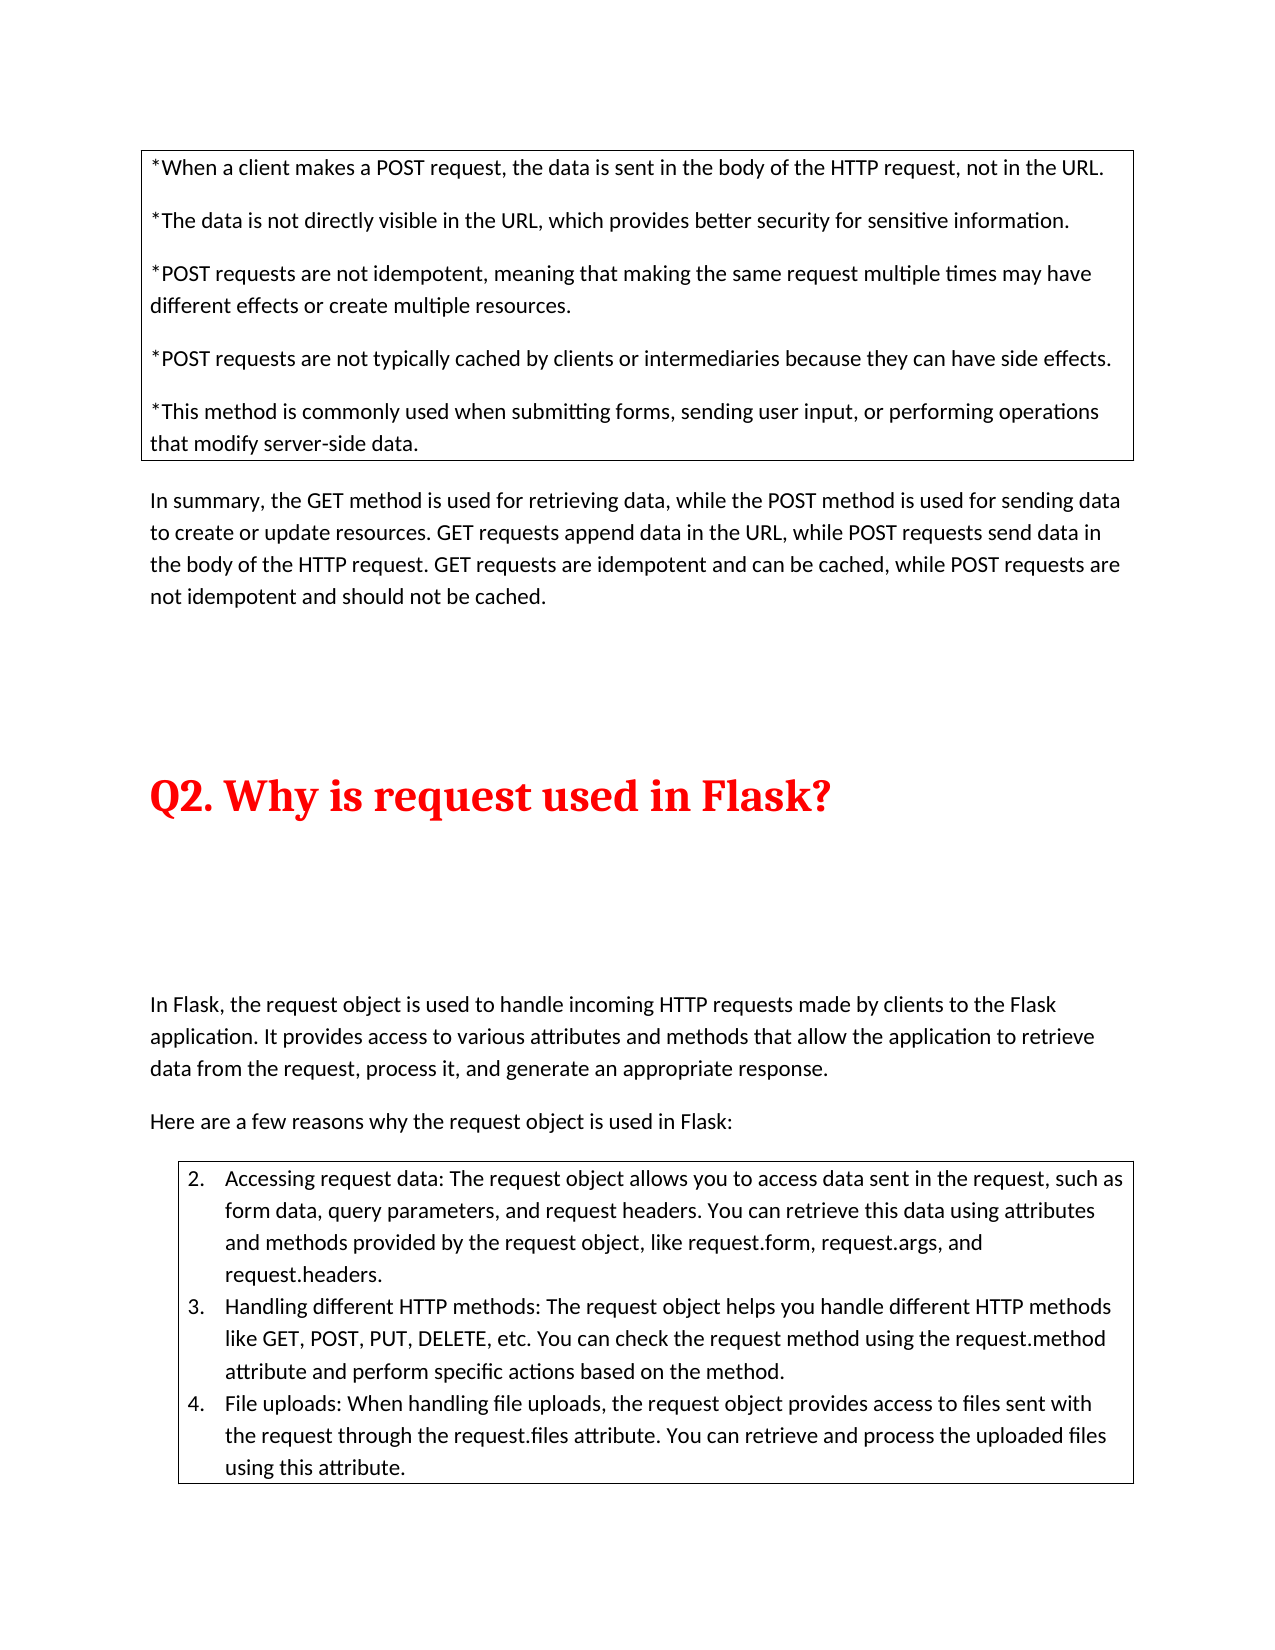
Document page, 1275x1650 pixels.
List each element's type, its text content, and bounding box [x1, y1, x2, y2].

text In Flask, the request object is used to handle incoming HTTP requests made by clients to the Flask application. It provides access to various attributes and methods that allow the application to retrieve data from the request, process it, and generate an appropriate response. [150, 990, 1125, 1082]
list File uploads: When handling file uploads, the request object provides access to files sent with the request through the request.files attribute. You can retrieve and process the uploaded files using this attribute. [179, 1386, 1133, 1483]
text *The data is not directly visible in the URL, which provides better security for sensitive information. [142, 203, 1133, 234]
list Handling different HTTP methods: The request object helps you handle different HTTP methods like GET, POST, PUT, DELETE, etc. You can check the request method using the request.method attribute and perform specific actions based on the method. [179, 1289, 1133, 1385]
text Here are a few reasons why the request object is used in Flask: [150, 1107, 1125, 1136]
list Accessing request data: The request object allows you to access data sent in the request, such as form data, query parameters, and request headers. You can retrieve this data using attributes and methods provided by the request object, like request.form, request.args, and request.headers. [179, 1162, 1133, 1288]
text *POST requests are not typically cached by clients or intermediaries because they can have side effects. [142, 341, 1133, 372]
subtitle Q2. Why is request used in Flask? [150, 771, 1125, 823]
text *When a client makes a POST request, the data is sent in the body of the HTTP request, not in the URL. [142, 151, 1133, 181]
text In summary, the GET method is used for retrieving data, while the POST method is used for sending data to create or update resources. GET requests append data in the URL, while POST requests send data in the body of the HTTP request. GET requests are idempotent and can be cached, while POST requests are not idempotent and should not be cached. [150, 486, 1125, 610]
text *POST requests are not idempotent, meaning that making the same request multiple times may have different effects or create multiple resources. [142, 256, 1133, 319]
text *This method is commonly used when submitting forms, sending user input, or performing operations that modify server-side data. [142, 394, 1133, 460]
